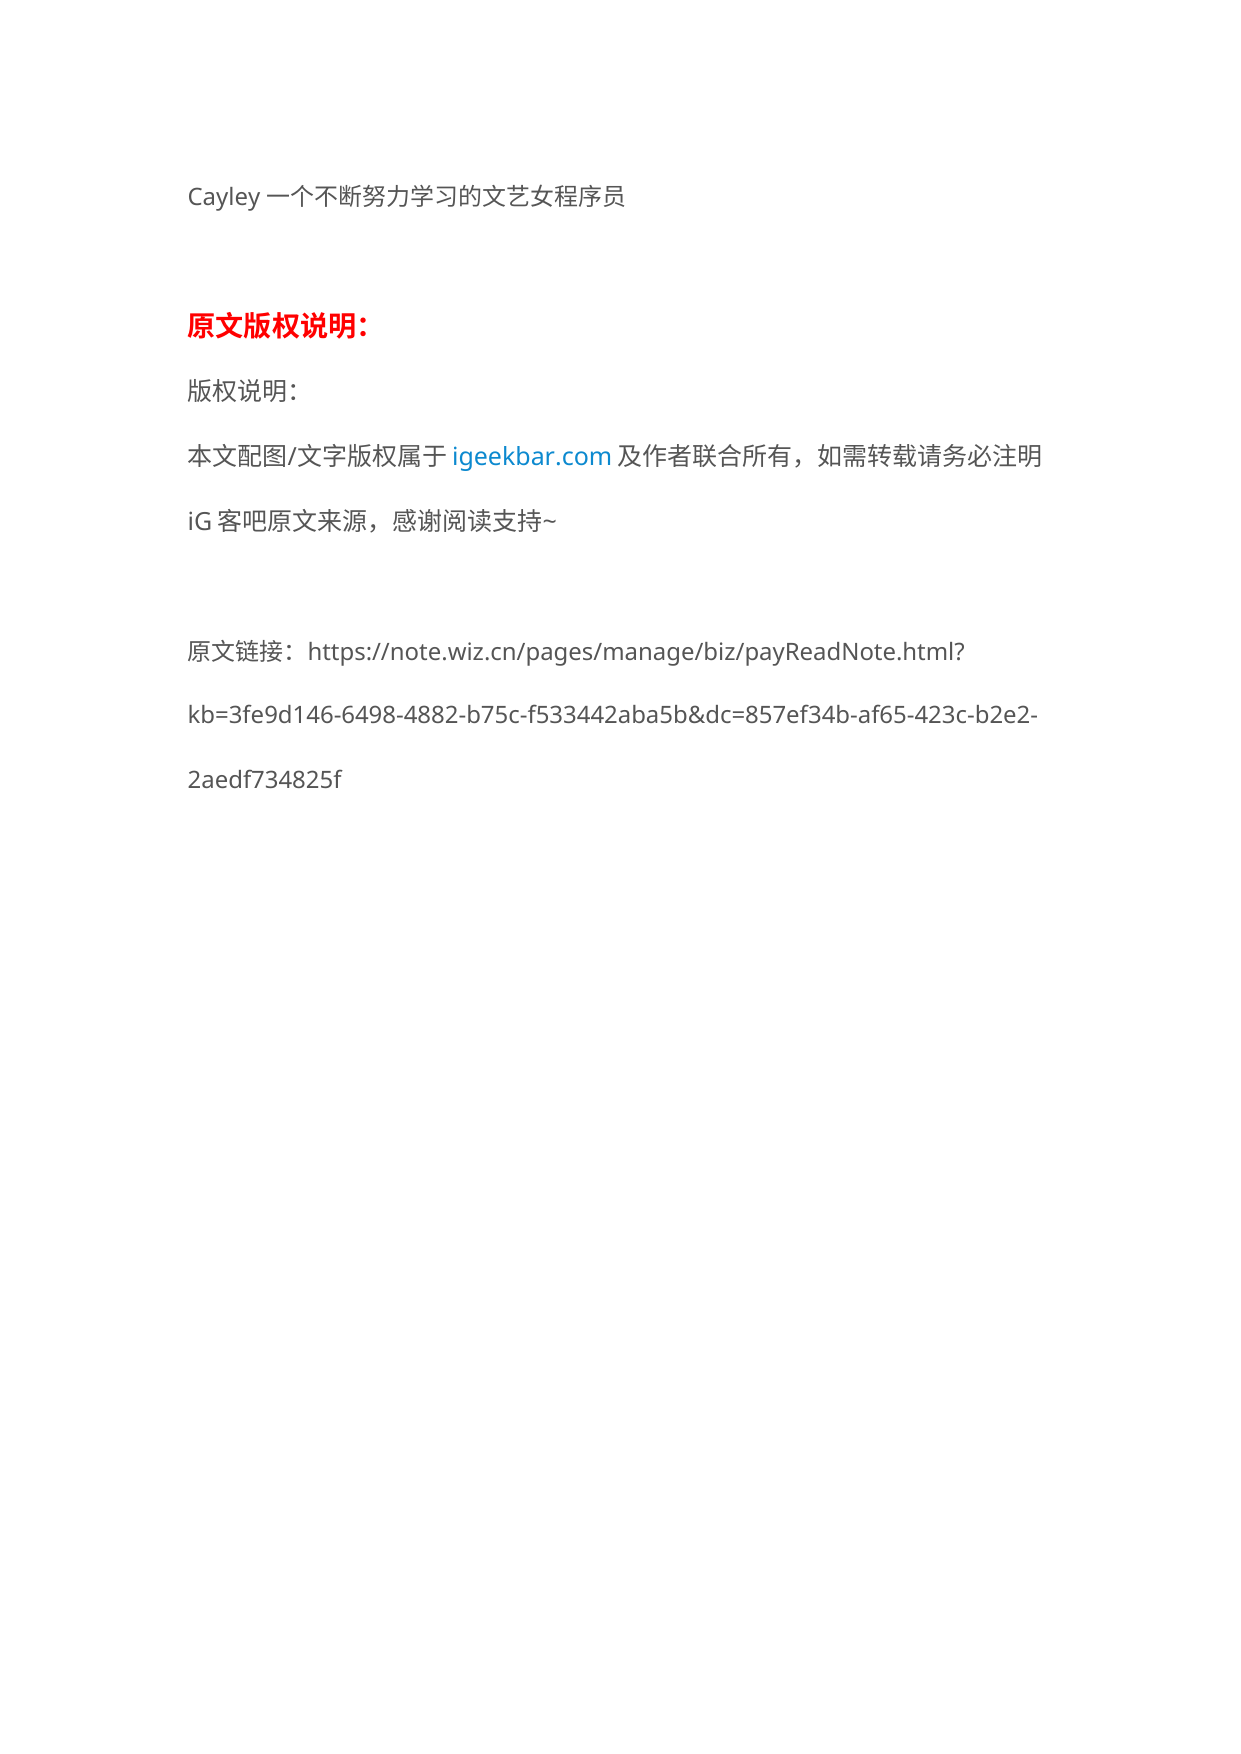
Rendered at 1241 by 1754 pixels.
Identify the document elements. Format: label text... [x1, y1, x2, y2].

text 原文版权说明： [187, 292, 1053, 357]
text Cayley 一个不断努力学习的文艺女程序员 [187, 162, 1053, 227]
text 版权说明： [187, 357, 1053, 422]
text 本文配图/文字版权属于igeekbar.com及作者联合所有，如需转载请务必注明iG客吧原文来源，感谢阅读支持~ [187, 422, 1053, 552]
text 原文链接：https://note.wiz.cn/pages/manage/biz/payReadNote.html?kb=3fe9d146-6498-4882-b75c-f533442aba5b&dc=857ef34b-af65-423c-b2e2-2aedf734825f [187, 617, 1053, 812]
